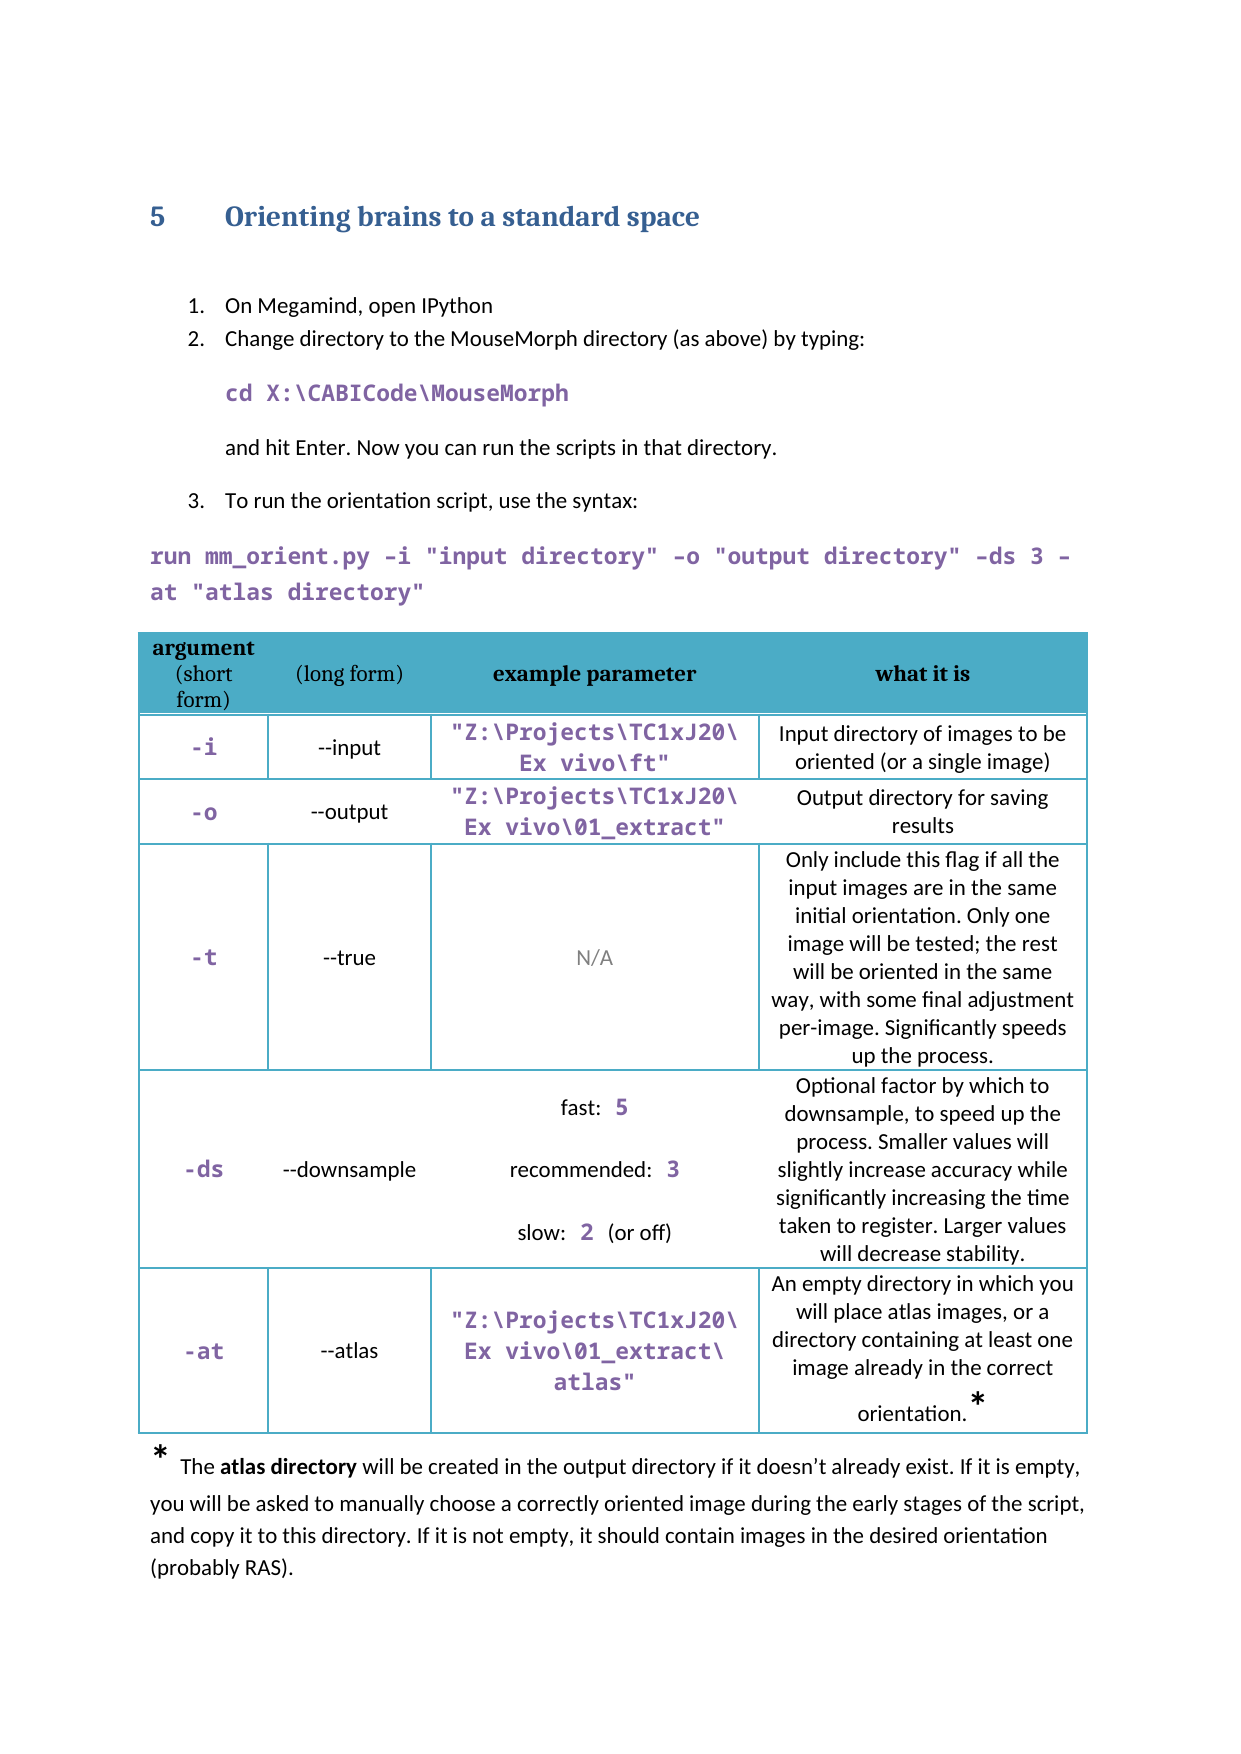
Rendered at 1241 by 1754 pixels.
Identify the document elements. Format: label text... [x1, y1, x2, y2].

table_cell -i [140, 716, 267, 778]
table_cell Output directory for saving results [759, 780, 1086, 843]
table_header example parameter [431, 634, 759, 713]
table_cell --true [269, 845, 430, 1069]
table_cell --output [268, 780, 431, 843]
table_cell fast: 5 recommended: 3 slow: 2 (or off) [431, 1071, 759, 1267]
table_cell -o [140, 780, 268, 843]
list Change directory to the MouseMorph directory (as above) by typing: [187, 324, 1090, 352]
table_header argument (short form) [140, 634, 268, 713]
text and hit Enter. Now you can run the scripts in that directory. [150, 433, 1090, 462]
table_cell "Z:\Projects\TC1xJ20\Ex vivo\ft" [432, 716, 758, 778]
text run mm_orient.py –i "input directory" –o "output directory" –ds 3 –at "atlas directory" [150, 539, 1090, 607]
table_header what it is [759, 634, 1086, 713]
table_header (long form) [268, 634, 431, 713]
table_cell --downsample [268, 1071, 431, 1267]
table_cell Only include this flag if all the input images are in the same initial orientation. Only one image will be tested; the rest will be oriented in the same way, with some final adjustment per-image. Significantly speeds up the process. [760, 845, 1086, 1069]
table_cell -at [140, 1269, 267, 1432]
text cd X:\CABICode\MouseMorph [150, 377, 1090, 408]
table_cell -ds [140, 1071, 268, 1267]
table_cell "Z:\Projects\TC1xJ20\Ex vivo\01_extract" [431, 780, 759, 843]
table_cell Input directory of images to be oriented (or a single image) [760, 716, 1086, 778]
list To run the orientation script, use the syntax: [187, 487, 1090, 514]
table_cell N/A [432, 845, 758, 1069]
table_cell -t [140, 845, 267, 1069]
table_cell Optional factor by which to downsample, to speed up the process. Smaller values will slightly increase accuracy while significantly increasing the time taken to register. Larger values will decrease stability. [759, 1071, 1086, 1267]
list On Megamind, open IPython [187, 292, 1090, 319]
text * The atlas directory will be created in the output directory if it doesn’t already exist. If it is empty, you will be asked to manually choose a correctly oriented image during the early stages of the script, and copy it to this directory. If it is not empty, it should contain images in the desired orientation (probably RAS). [150, 1434, 1090, 1582]
subtitle 5 Orienting brains to a standard space [150, 200, 1090, 233]
table_cell An empty directory in which you will place atlas images, or a directory containing at least one image already in the correct orientation.* [760, 1269, 1086, 1432]
table_cell --input [269, 716, 430, 778]
table_cell "Z:\Projects\TC1xJ20\Ex vivo\01_extract\atlas" [432, 1269, 758, 1432]
table_cell --atlas [269, 1269, 430, 1432]
